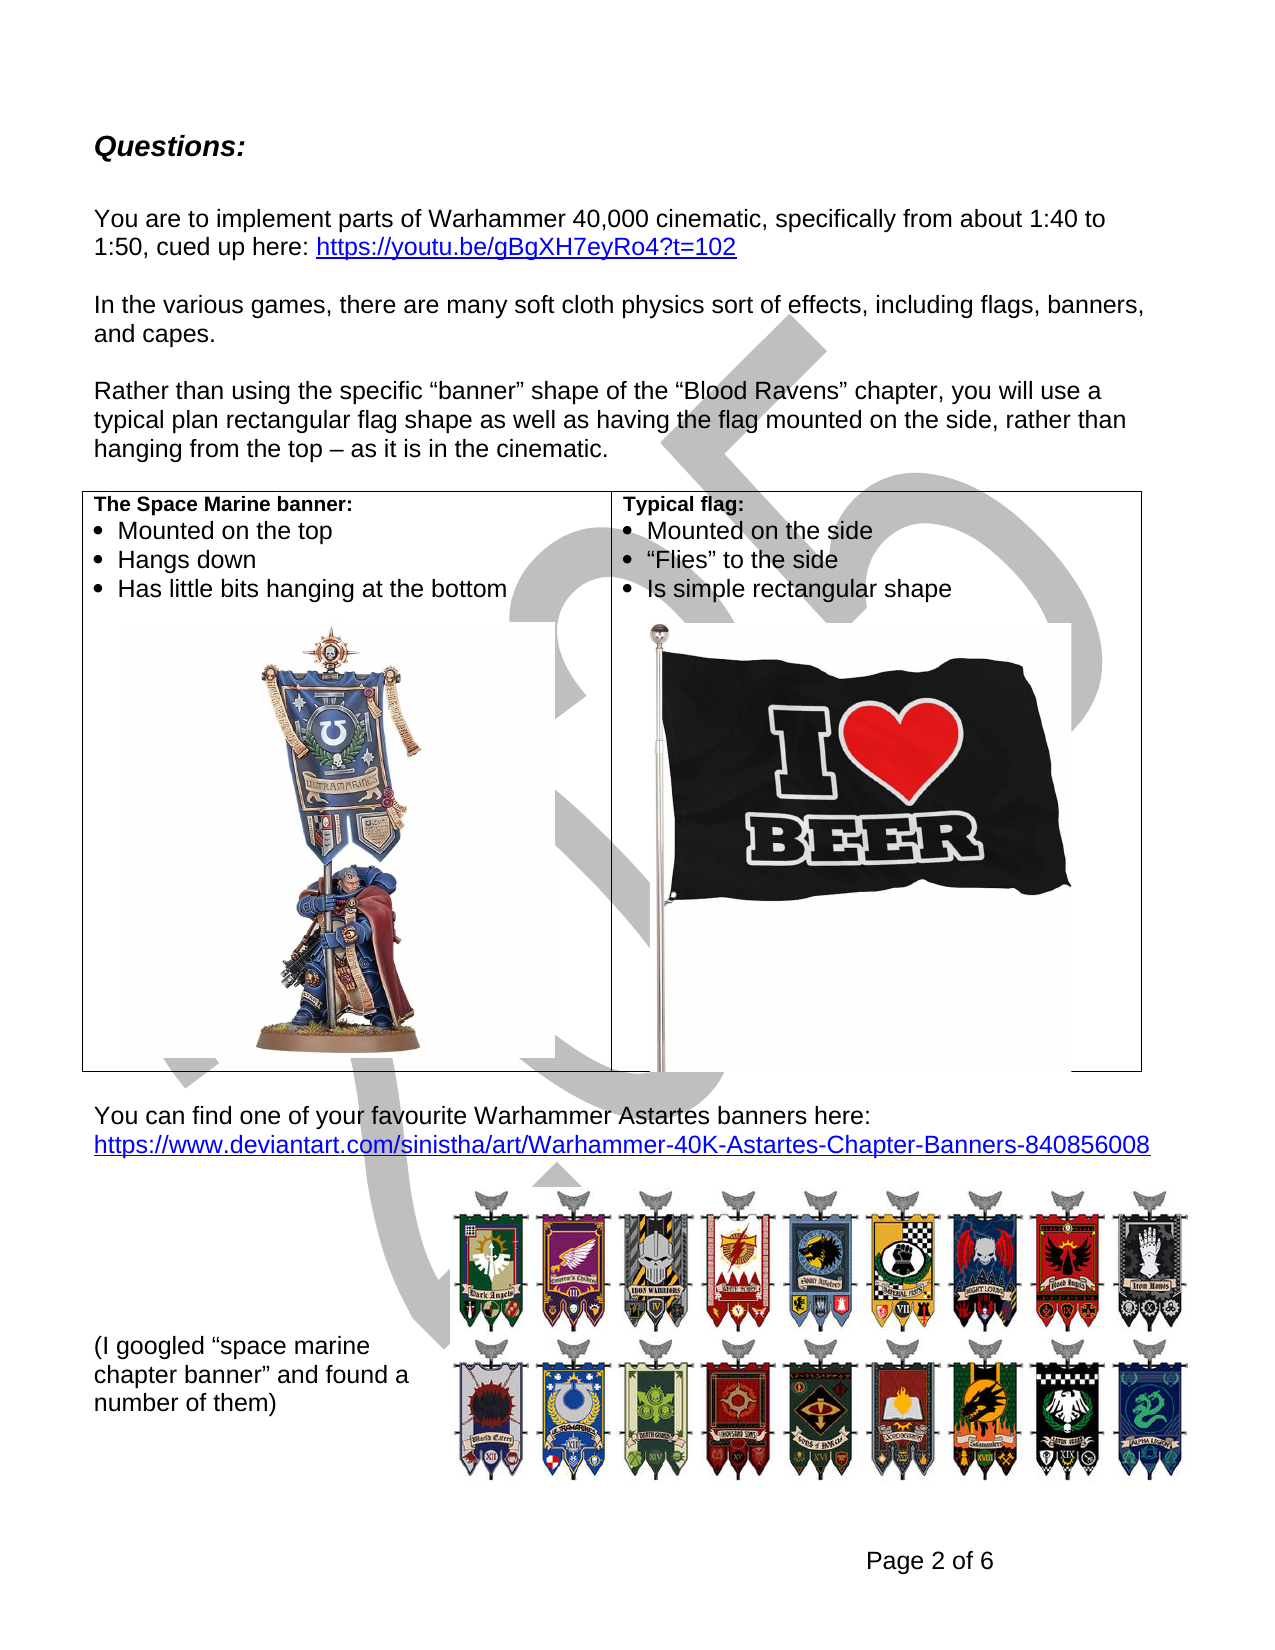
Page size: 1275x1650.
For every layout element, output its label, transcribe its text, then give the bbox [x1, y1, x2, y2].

subtitle Questions: [94, 129, 1153, 162]
text In the various games, there are many soft cloth physics sort of effects, including flags, banners, and capes. [94, 290, 1153, 347]
picture [649, 623, 1072, 1072]
text (I googled “space marine chapter banner” and found a number of them) [94, 1331, 450, 1417]
picture [119, 622, 555, 1058]
text Rather than using the specific “banner” shape of the “Blood Ravens” chapter, you will use a typical plan rectangular flag shape as well as having the flag mounted on the side, rather than hanging from the top – as it is in the cinematic. [94, 376, 1153, 462]
table_header Typical flag: Mounted on the side “Flies” to the side Is simple rectangular shape [612, 492, 1141, 1071]
text You can find one of your favourite Warhammer Astartes banners here: https://www.deviantart.com/sinistha/art/Warhammer-40K-Astartes-Chapter-Banners-840856008 [94, 1101, 1153, 1158]
table_header The Space Marine banner: Mounted on the top Hangs down Has little bits hanging at the bottom [83, 492, 611, 1071]
text You are to implement parts of Warhammer 40,000 cinematic, specifically from about 1:40 to 1:50, cued up here: https://youtu.be/gBgXH7eyRo4?t=102 [94, 203, 1153, 261]
picture [450, 1187, 1190, 1484]
